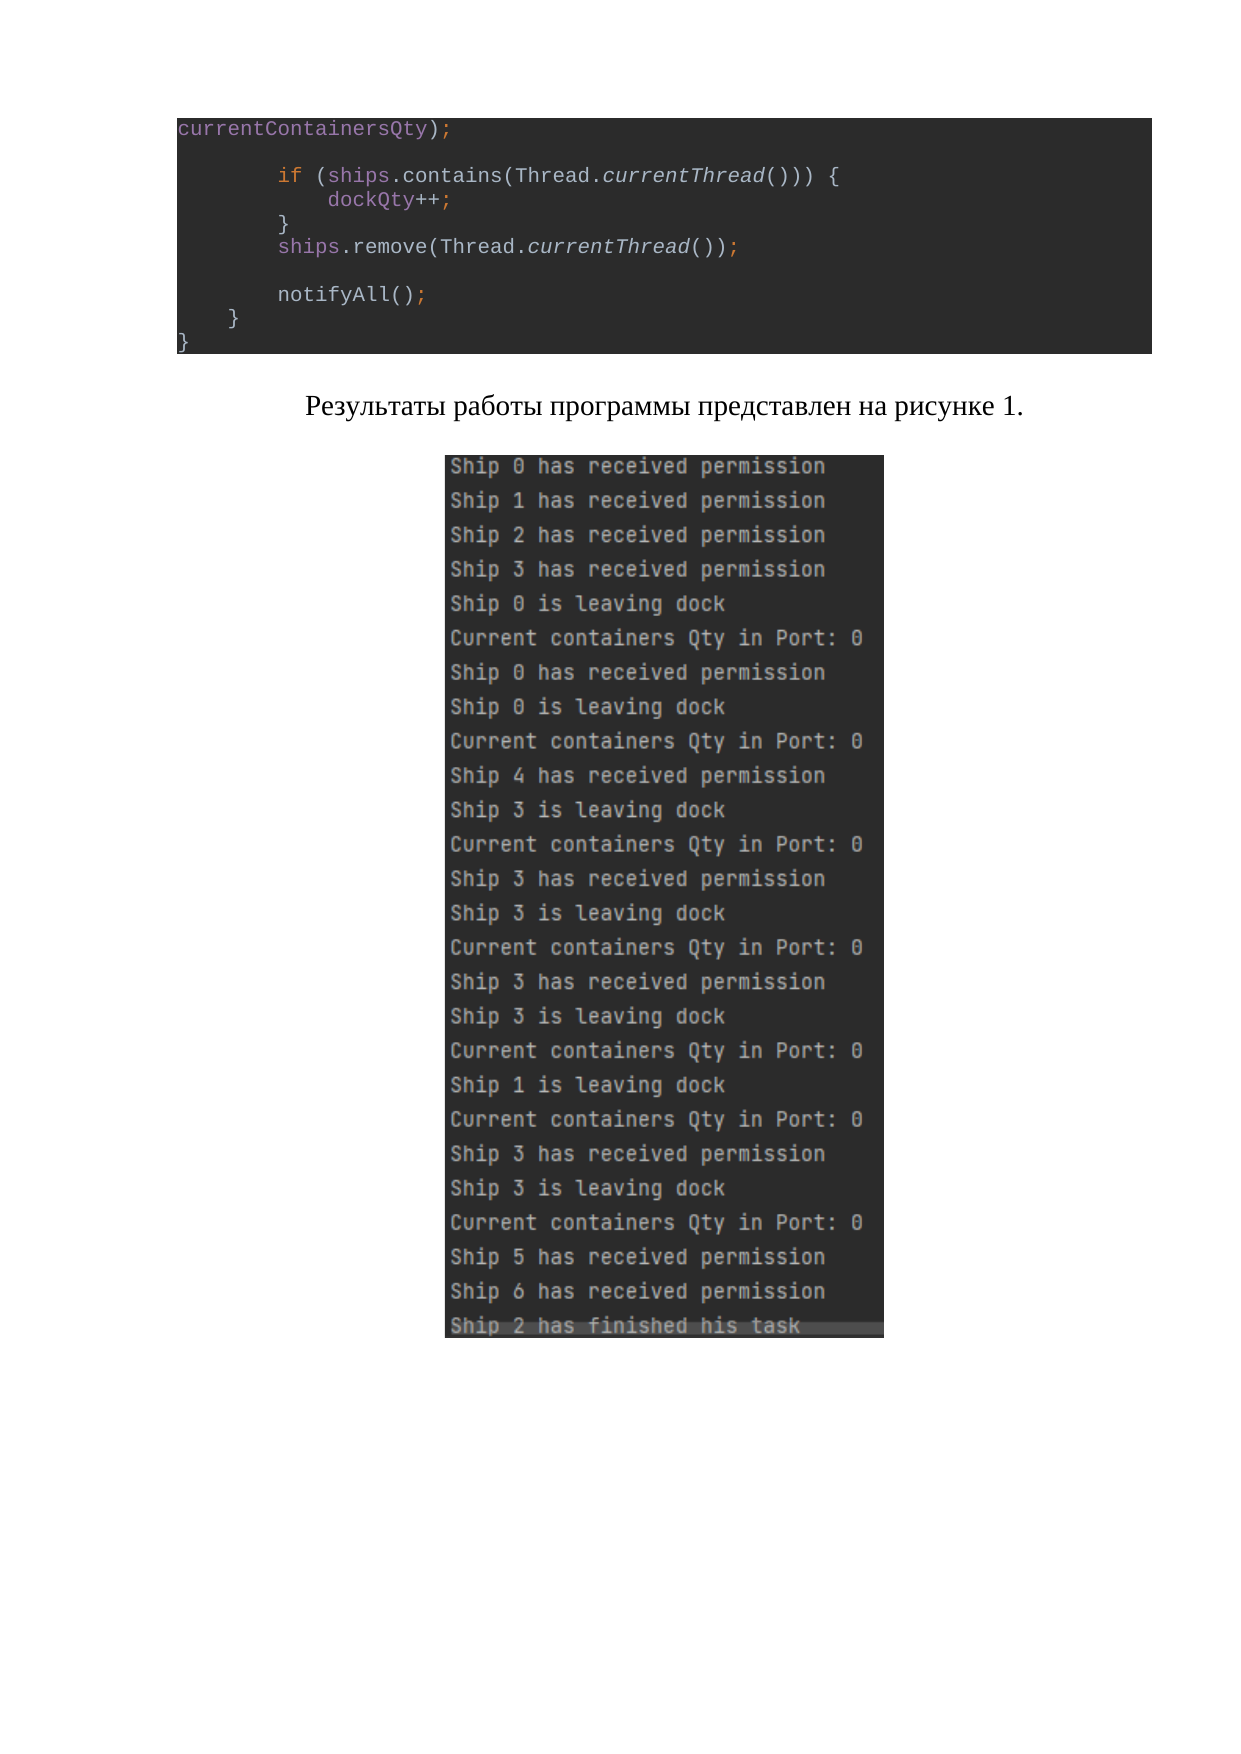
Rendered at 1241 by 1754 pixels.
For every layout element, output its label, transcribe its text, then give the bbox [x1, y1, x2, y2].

picture [444, 455, 884, 1338]
text Результаты работы программы представлен на рисунке 1. [177, 388, 1152, 422]
